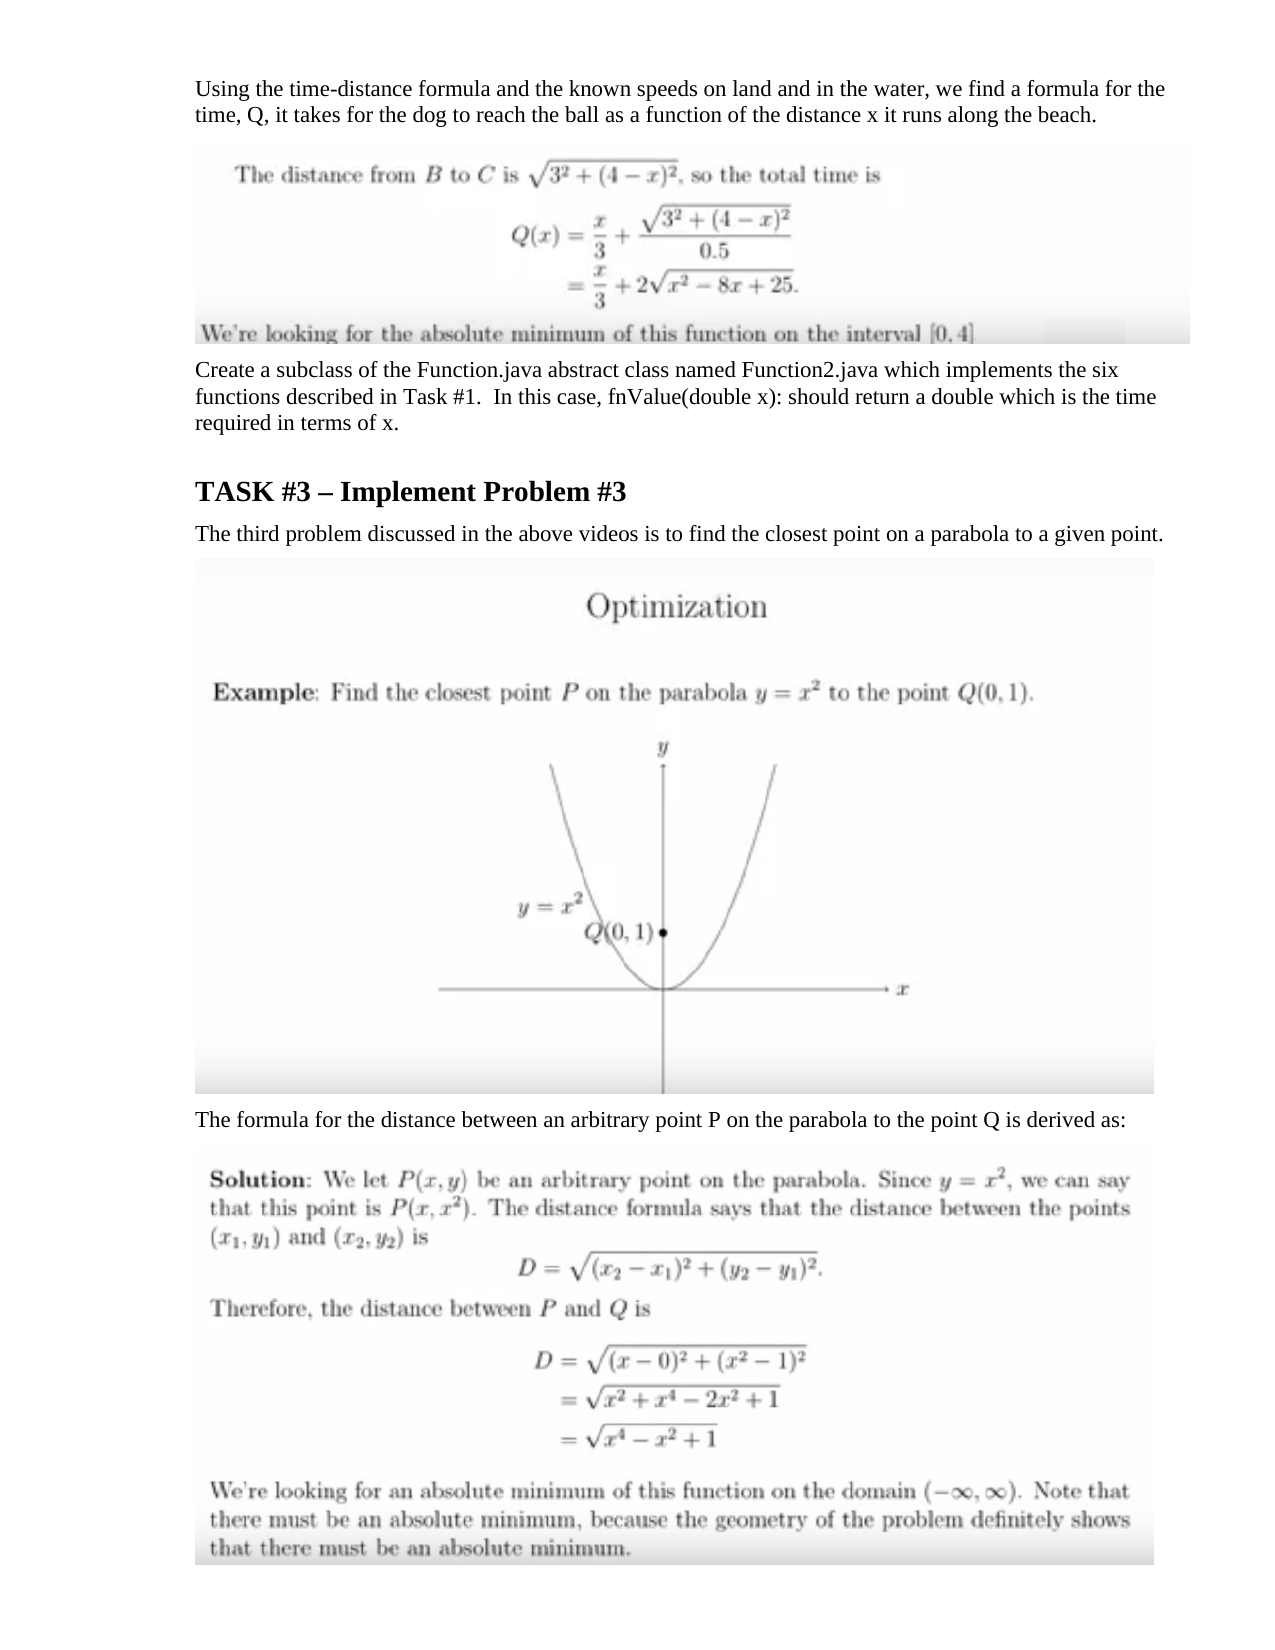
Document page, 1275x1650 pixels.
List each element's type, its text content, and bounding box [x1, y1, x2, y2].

list The formula for the distance between an arbitrary point P on the parabola to the point Q is derived as: [195, 1106, 1170, 1132]
picture [195, 1145, 1155, 1565]
picture [195, 140, 1191, 344]
text Create a subclass of the Function.java abstract class named Function2.java which implements the six functions described in Task #1. In this case, fnValue(double x): should return a double which is the time required in terms of x. [195, 356, 1170, 435]
list The third problem discussed in the above videos is to find the closest point on a parabola to a given point. [195, 520, 1170, 547]
list Using the time-distance formula and the known speeds on land and in the water, we find a formula for the time, Q, it takes for the dog to reach the ball as a function of the distance x it runs along the beach. [195, 75, 1170, 128]
picture [195, 559, 1154, 1094]
list TASK #3 – Implement Problem #3 [195, 474, 1170, 508]
